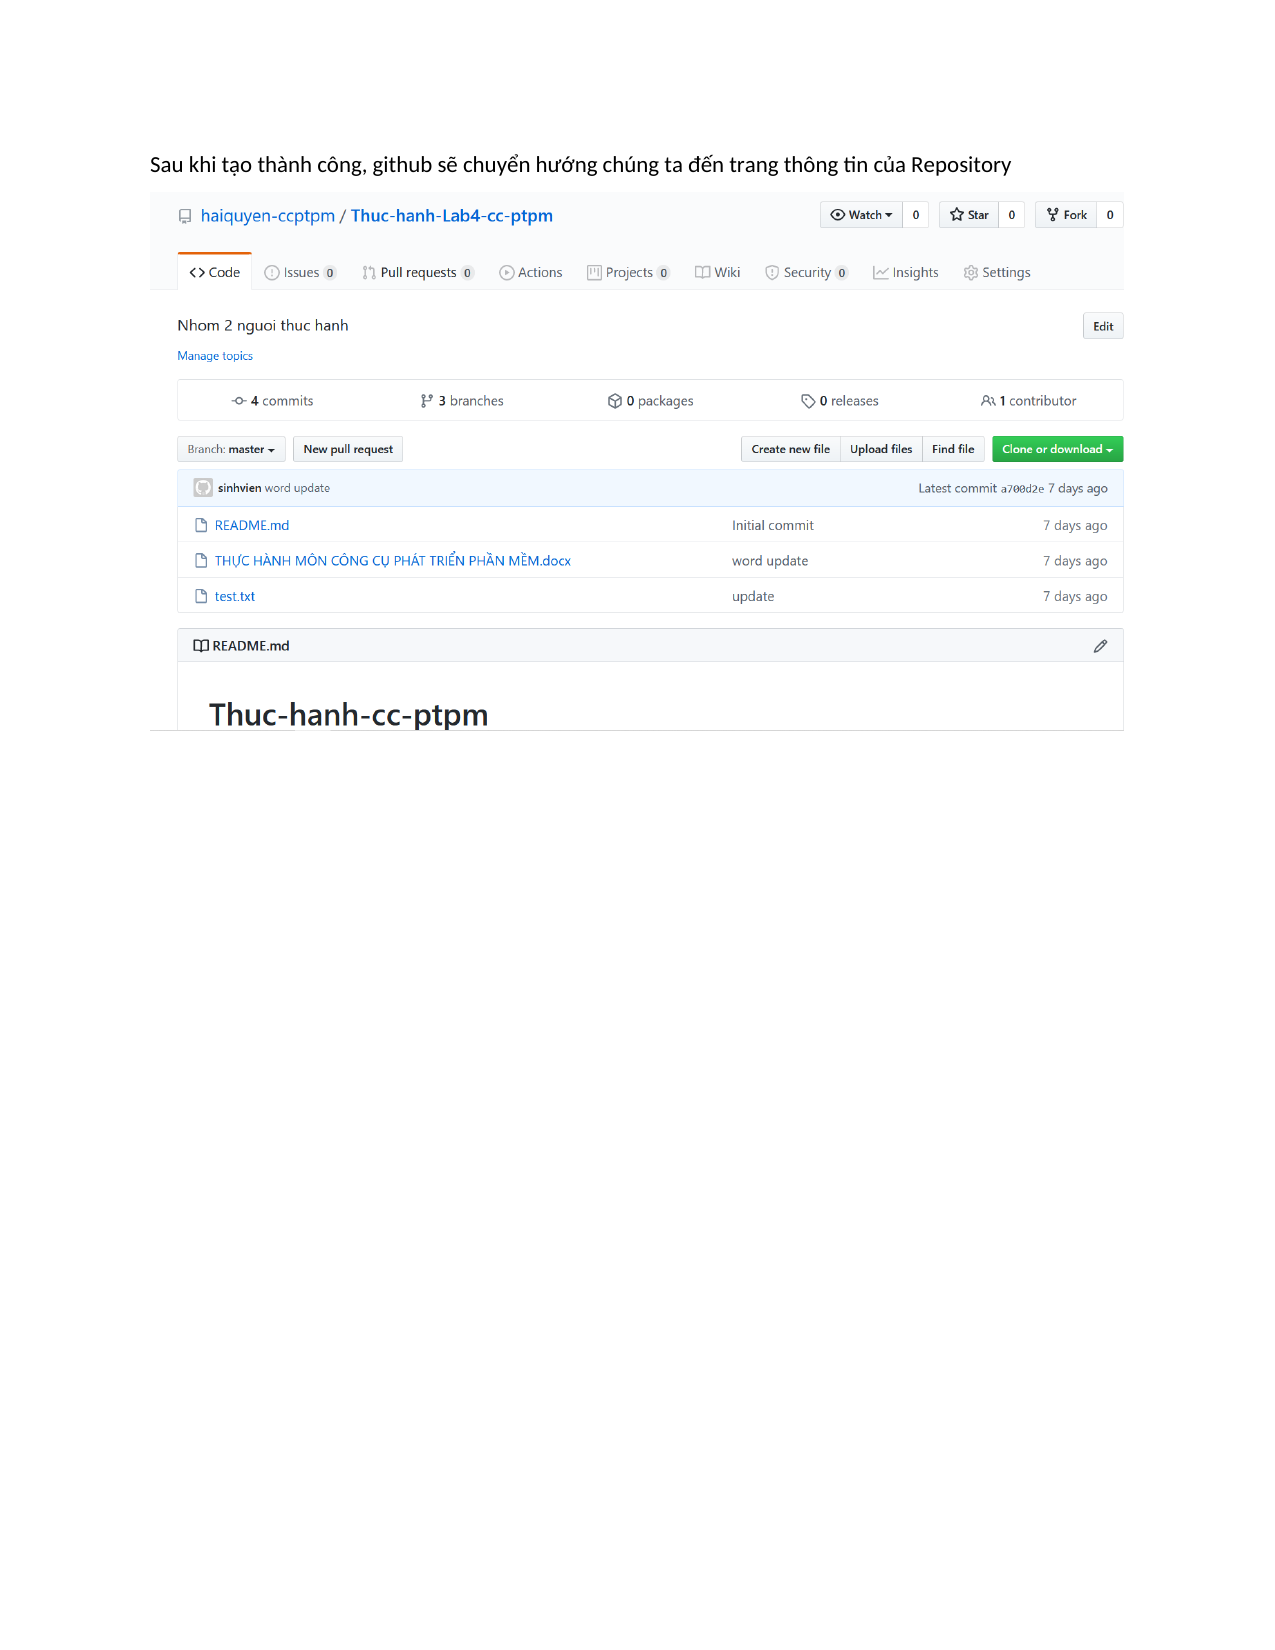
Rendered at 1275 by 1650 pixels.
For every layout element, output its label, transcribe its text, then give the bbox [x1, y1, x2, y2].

picture [150, 192, 1124, 731]
